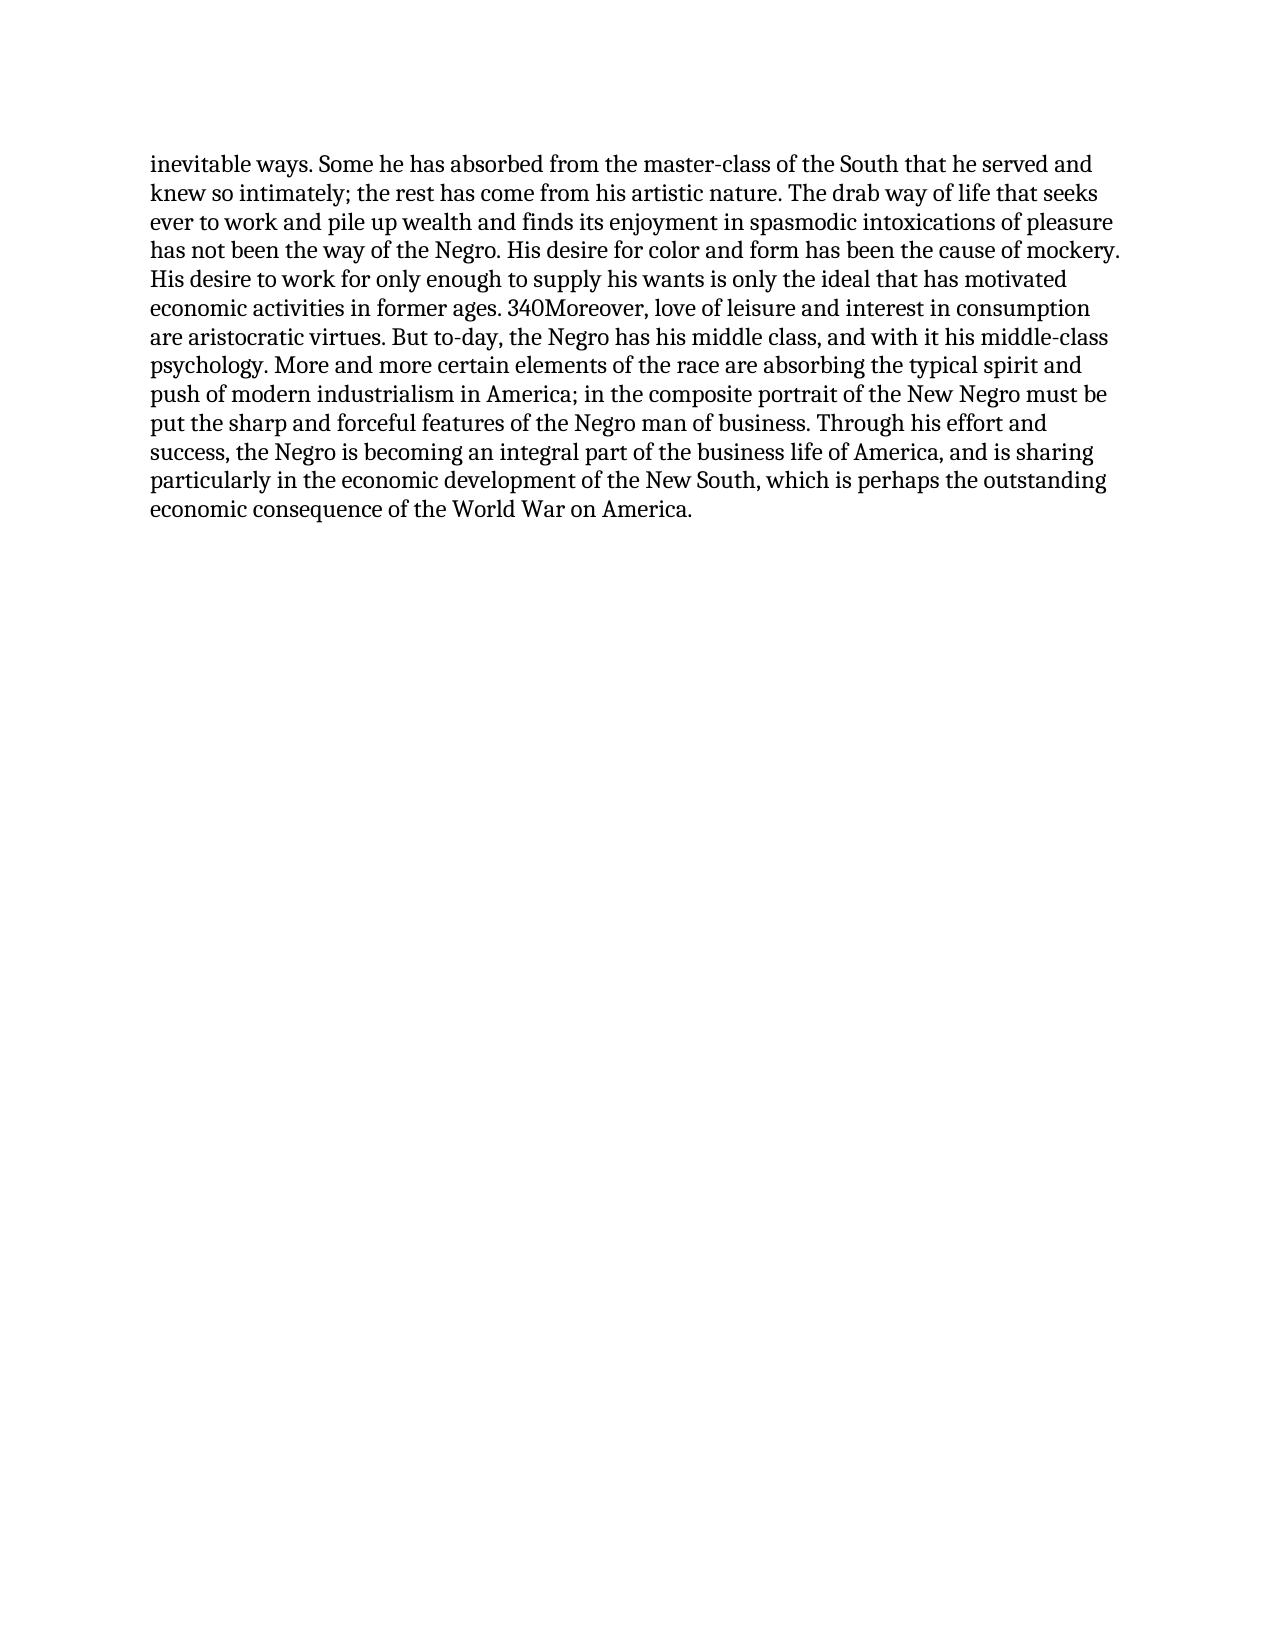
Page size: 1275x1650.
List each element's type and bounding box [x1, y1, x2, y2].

text [150, 150, 1125, 524]
